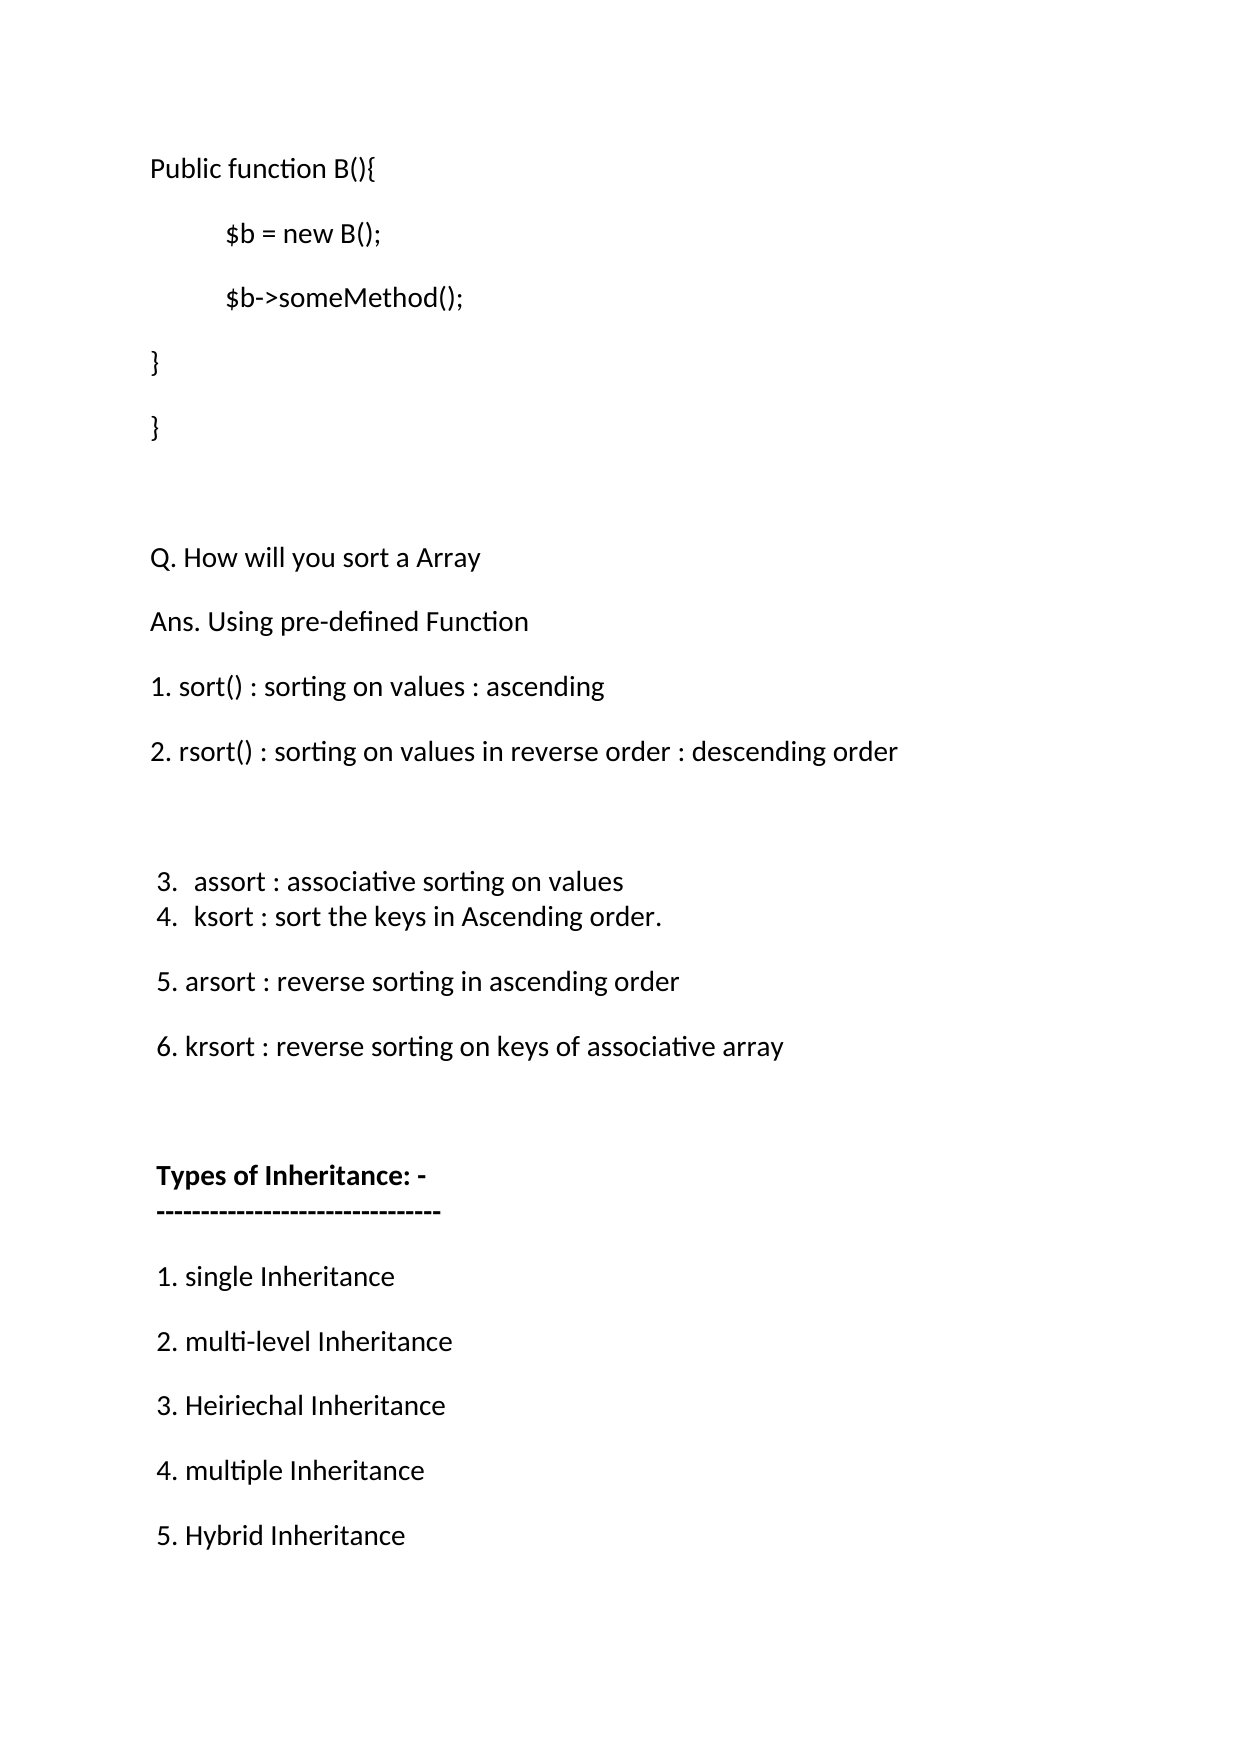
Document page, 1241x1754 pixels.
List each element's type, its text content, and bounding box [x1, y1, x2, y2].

text 2. rsort() : sorting on values in reverse order : descending order [150, 733, 1090, 769]
text 6. krsort : reverse sorting on keys of associative array [156, 1028, 1090, 1063]
list assort : associative sorting on values [156, 863, 1090, 898]
text $b->someMethod(); [150, 279, 1090, 315]
text 1. single Inheritance [156, 1258, 1090, 1293]
text } [150, 344, 1090, 380]
text 4. multiple Inheritance [156, 1452, 1090, 1488]
text 2. multi-level Inheritance [156, 1323, 1090, 1358]
list ksort : sort the keys in Ascending order. [156, 898, 1090, 934]
text $b = new B(); [150, 215, 1090, 250]
text Ans. Using pre-defined Function [150, 603, 1090, 639]
text 3. Heiriechal Inheritance [156, 1387, 1090, 1423]
text Q. How will you sort a Array [150, 539, 1090, 574]
text Types of Inheritance: - -------------------------------- [156, 1157, 1090, 1229]
text Public function B(){ [150, 150, 1090, 186]
text 5. arsort : reverse sorting in ascending order [156, 963, 1090, 999]
text 5. Hybrid Inheritance [156, 1517, 1090, 1553]
text 1. sort() : sorting on values : ascending [150, 668, 1090, 704]
text } [150, 409, 1090, 445]
